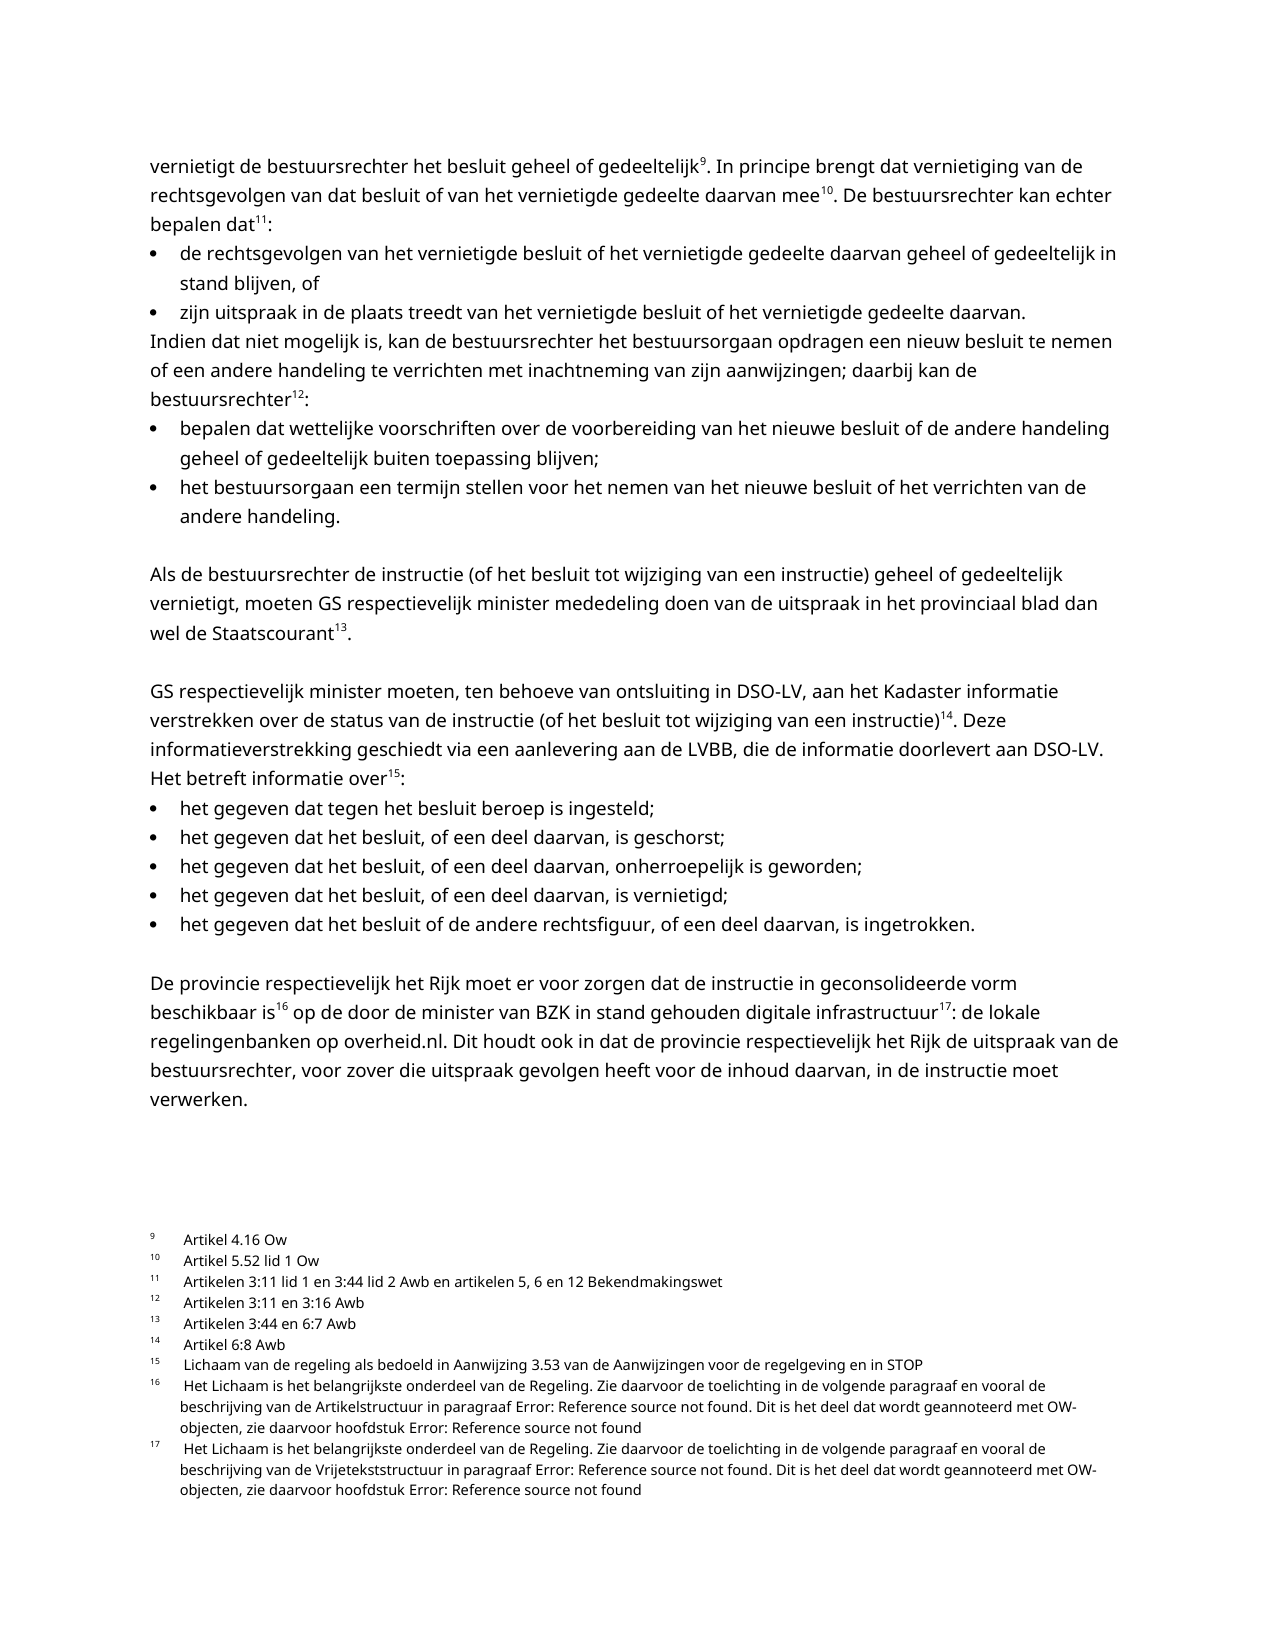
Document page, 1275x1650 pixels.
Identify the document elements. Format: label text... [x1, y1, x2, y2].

text zijn uitspraak in de plaats treedt van het vernietigde besluit of het vernietigde gedeelte daarvan. [150, 296, 1125, 325]
text het gegeven dat het besluit, of een deel daarvan, is vernietigd; [150, 879, 1125, 908]
text het gegeven dat het besluit of de andere rechtsfiguur, of een deel daarvan, is ingetrokken. [150, 908, 1125, 937]
text het gegeven dat het besluit, of een deel daarvan, onherroepelijk is geworden; [150, 850, 1125, 879]
text het gegeven dat het besluit, of een deel daarvan, is geschorst; [150, 821, 1125, 850]
text de rechtsgevolgen van het vernietigde besluit of het vernietigde gedeelte daarvan geheel of gedeeltelijk in stand blijven, of [150, 237, 1125, 296]
text het bestuursorgaan een termijn stellen voor het nemen van het nieuwe besluit of het verrichten van de andere handeling. [150, 471, 1125, 529]
text GS respectievelijk minister moeten, ten behoeve van ontsluiting in DSO-LV, aan het Kadaster informatie verstrekken over de status van de instructie (of het besluit tot wijziging van een instructie). Deze informatieverstrekking geschiedt via een aanlevering aan de LVBB, die de informatie doorlevert aan DSO-LV. Het betreft informatie over: [150, 675, 1125, 792]
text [150, 150, 1125, 237]
text Als de bestuursrechter de instructie (of het besluit tot wijziging van een instructie) geheel of gedeeltelijk vernietigt, moeten GS respectievelijk minister mededeling doen van de uitspraak in het provinciaal blad dan wel de Staatscourant. [150, 558, 1125, 646]
text bepalen dat wettelijke voorschriften over de voorbereiding van het nieuwe besluit of de andere handeling geheel of gedeeltelijk buiten toepassing blijven; [150, 412, 1125, 471]
text Indien dat niet mogelijk is, kan de bestuursrechter het bestuursorgaan opdragen een nieuw besluit te nemen of een andere handeling te verrichten met inachtneming van zijn aanwijzingen; daarbij kan de bestuursrechter: [150, 325, 1125, 412]
text De provincie respectievelijk het Rijk moet er voor zorgen dat de instructie in geconsolideerde vorm beschikbaar is op de door de minister van BZK in stand gehouden digitale infrastructuur: de lokale regelingenbanken op overheid.nl. Dit houdt ook in dat de provincie respectievelijk het Rijk de uitspraak van de bestuursrechter, voor zover die uitspraak gevolgen heeft voor de inhoud daarvan, in de instructie moet verwerken. [150, 967, 1125, 1112]
text het gegeven dat tegen het besluit beroep is ingesteld; [150, 792, 1125, 821]
